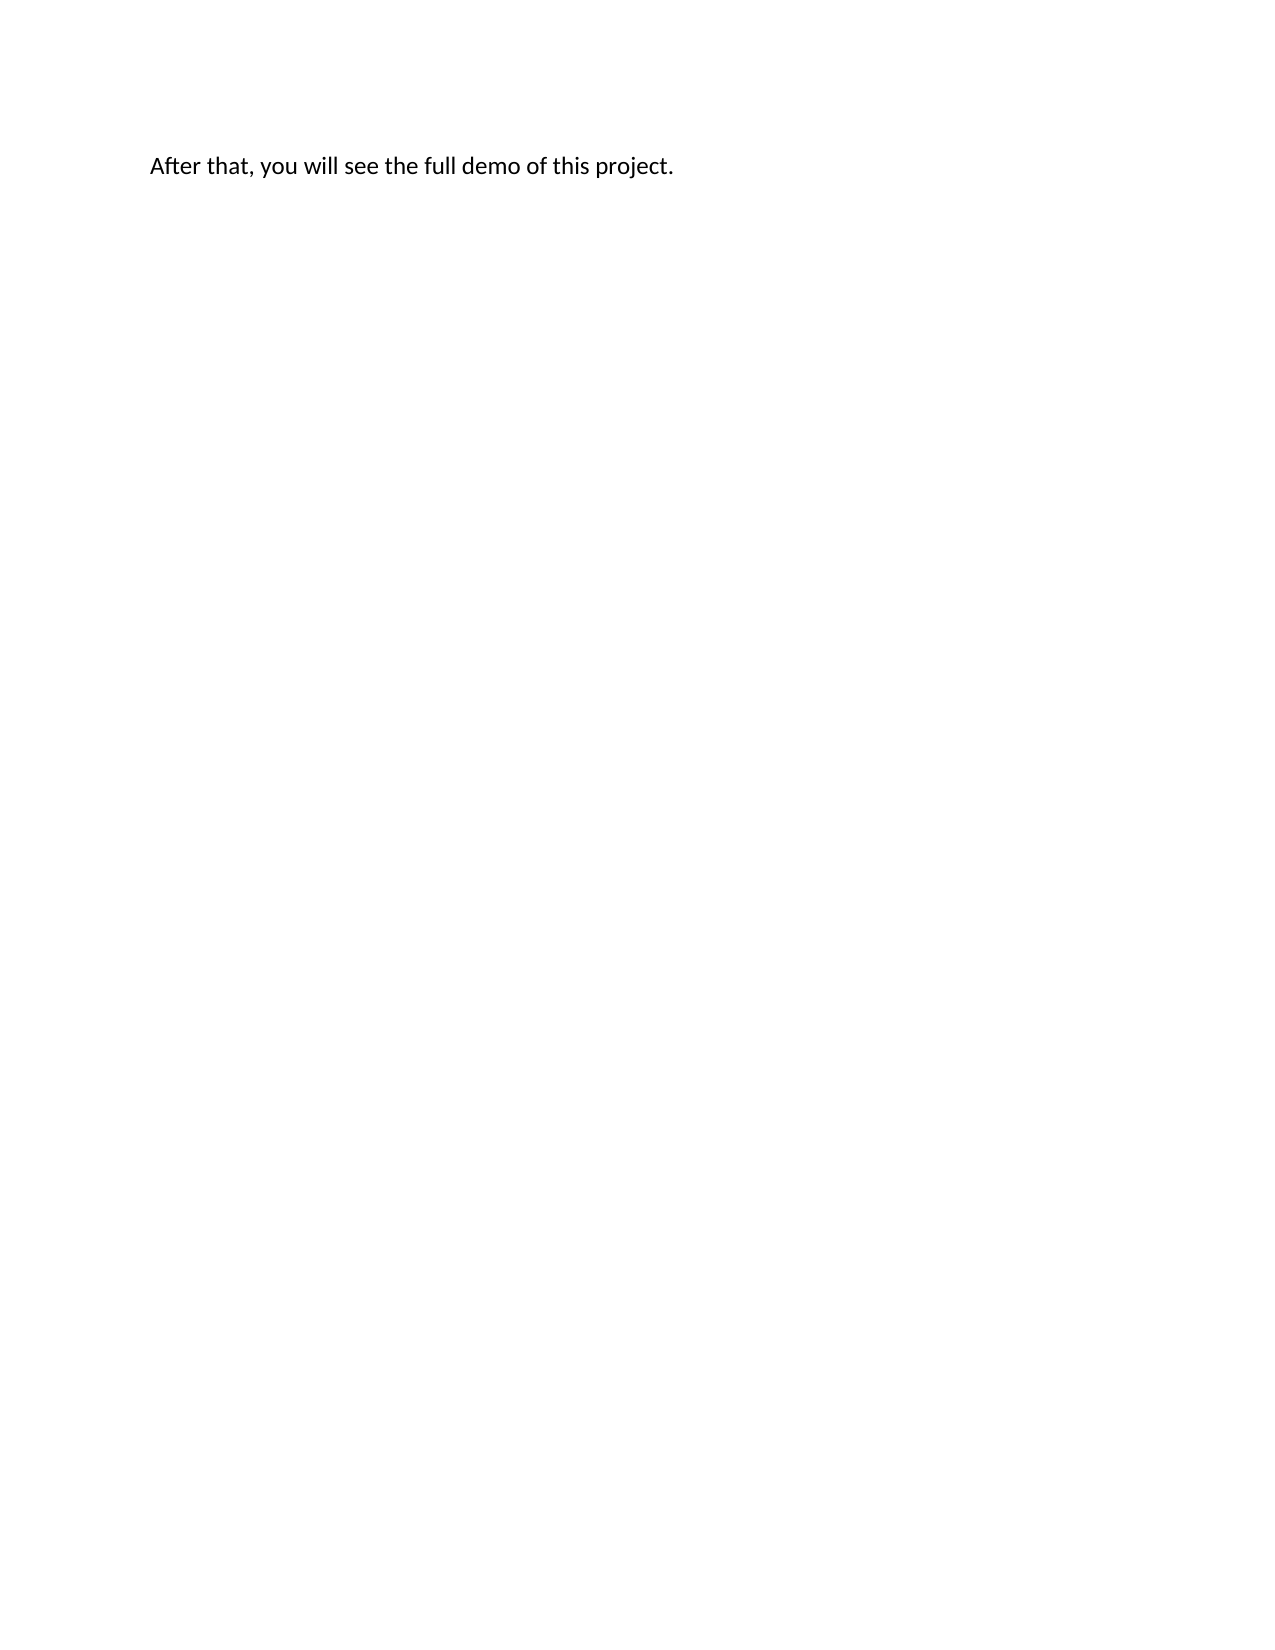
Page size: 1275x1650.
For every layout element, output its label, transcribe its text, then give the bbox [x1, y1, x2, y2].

text After that, you will see the full demo of this project. [150, 150, 1125, 181]
